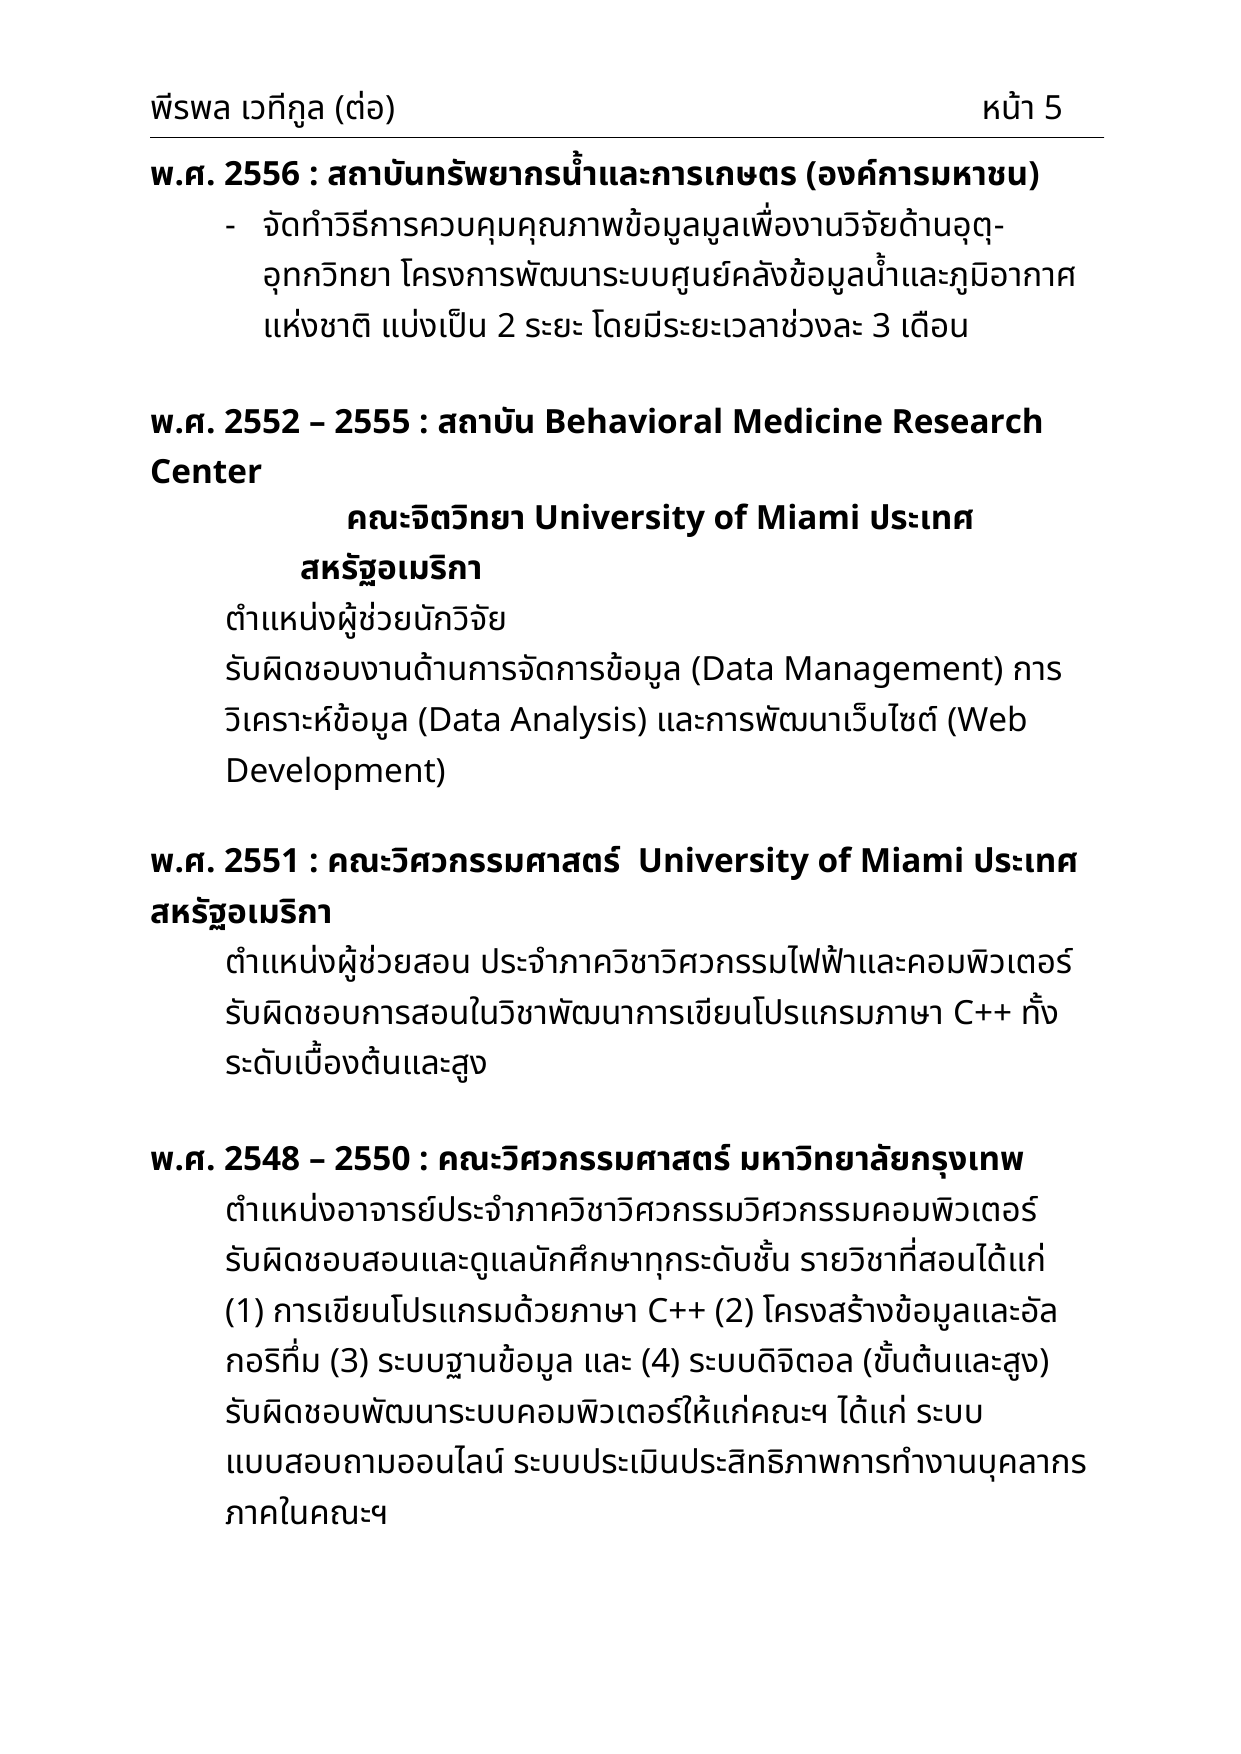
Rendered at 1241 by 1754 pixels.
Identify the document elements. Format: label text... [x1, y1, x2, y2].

text รับผิดชอบพัฒนาระบบคอมพิวเตอร์ให้แก่คณะฯ ได้แก่ ระบบแบบสอบถามออนไลน์ ระบบประเมินประสิทธิภาพการทำงานบุคลากรภาคในคณะฯ [225, 1388, 1090, 1539]
text พ.ศ. 2552 – 2555 : สถาบัน Behavioral Medicine Research Center [150, 398, 1090, 494]
text พ.ศ. 2551 : คณะวิศวกรรมศาสตร์ University of Miami ประเทศสหรัฐอเมริกา [150, 837, 1090, 938]
text ตำแหน่งอาจารย์ประจำภาควิชาวิศวกรรมวิศวกรรมคอมพิวเตอร์ [150, 1186, 1090, 1236]
text คณะจิตวิทยา University of Miami ประเทศสหรัฐอเมริกา [300, 494, 1090, 595]
text พ.ศ. 2548 – 2550 : คณะวิศวกรรมศาสตร์ มหาวิทยาลัยกรุงเทพ [150, 1135, 1090, 1186]
text รับผิดชอบการสอนในวิชาพัฒนาการเขียนโปรแกรมภาษา C++ ทั้งระดับเบื้องต้นและสูง [150, 989, 1090, 1090]
text พ.ศ. 2556 : สถาบันทรัพยากรน้ำและการเกษตร (องค์การมหาชน) [150, 150, 1090, 201]
list จัดทำวิธีการควบคุมคุณภาพข้อมูลมูลเพื่องานวิจัยด้านอุตุ-อุทกวิทยา โครงการพัฒนาระบบศูนย์คลังข้อมูลน้ำและภูมิอากาศแห่งชาติ แบ่งเป็น 2 ระยะ โดยมีระยะเวลาช่วงละ 3 เดือน [225, 201, 1090, 352]
text รับผิดชอบสอนและดูแลนักศึกษาทุกระดับชั้น รายวิชาที่สอนได้แก่ (1) การเขียนโปรแกรมด้วยภาษา C++ (2) โครงสร้างข้อมูลและอัลกอริทึ่ม (3) ระบบฐานข้อมูล และ (4) ระบบดิจิตอล (ขั้นต้นและสูง) [150, 1236, 1090, 1388]
text ตำแหน่งผู้ช่วยนักวิจัย [150, 595, 1090, 645]
text ตำแหน่งผู้ช่วยสอน ประจำภาควิชาวิศวกรรมไฟฟ้าและคอมพิวเตอร์ [150, 938, 1090, 989]
text รับผิดชอบงานด้านการจัดการข้อมูล (Data Management) การวิเคราะห์ข้อมูล (Data Analysis) และการพัฒนาเว็บไซต์ (Web Development) [150, 645, 1090, 792]
